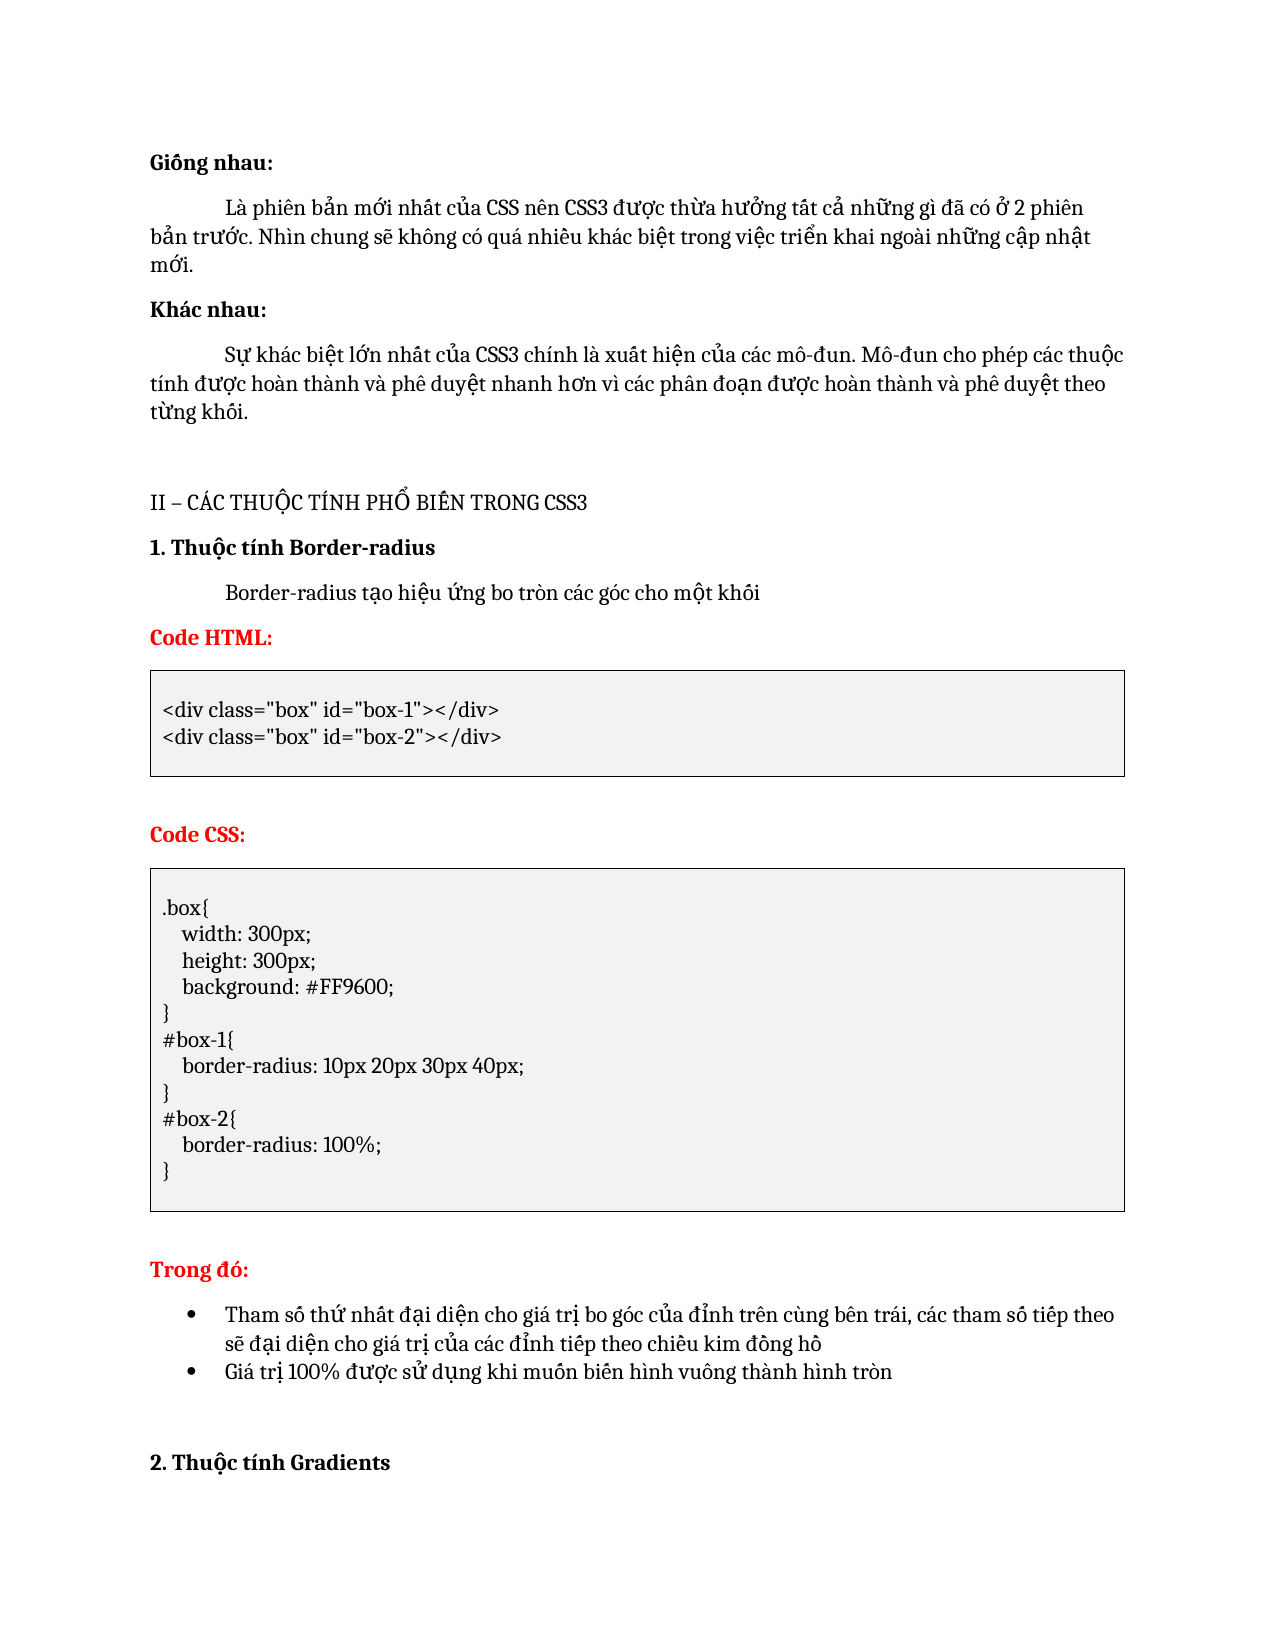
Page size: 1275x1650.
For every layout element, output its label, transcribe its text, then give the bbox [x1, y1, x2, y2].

text Code CSS: [150, 822, 1125, 849]
text II – CÁC THUỘC TÍNH PHỔ BIẾN TRONG CSS3 [150, 489, 1125, 516]
text Sự khác biệt lớn nhất của CSS3 chính là xuất hiện của các mô-đun. Mô-đun cho phép các thuộc tính được hoàn thành và phê duyệt nhanh hơn vì các phân đoạn được hoàn thành và phê duyệt theo từng khối. [150, 342, 1125, 425]
text Trong đó: [150, 1257, 1125, 1283]
list Tham số thứ nhất đại diện cho giá trị bo góc của đỉnh trên cùng bên trái, các tham số tiếp theo sẽ đại diện cho giá trị của các đỉnh tiếp theo chiều kim đồng hồ [187, 1302, 1125, 1357]
text Code HTML: [150, 624, 1125, 651]
text 2. Thuộc tính Gradients [150, 1449, 1125, 1476]
table_header .box{ width: 300px; height: 300px; background: #FF9600; } #box-1{ border-radius: 10px 20px 30px 40px; } #box-2{ border-radius: 100%; } [151, 869, 1124, 1211]
text Là phiên bản mới nhất của CSS nên CSS3 được thừa hưởng tất cả những gì đã có ở 2 phiên bản trước. Nhìn chung sẽ không có quá nhiều khác biệt trong việc triển khai ngoài những cập nhật mới. [150, 195, 1125, 278]
text Border-radius tạo hiệu ứng bo tròn các góc cho một khối [150, 579, 1125, 606]
table_header <div class="box" id="box-1"></div> <div class="box" id="box-2"></div> [151, 671, 1124, 776]
list Giá trị 100% được sử dụng khi muốn biến hình vuông thành hình tròn [187, 1359, 1125, 1386]
text Khác nhau: [150, 297, 1125, 323]
text 1. Thuộc tính Border-radius [150, 534, 1125, 561]
text Giống nhau: [150, 150, 1125, 176]
